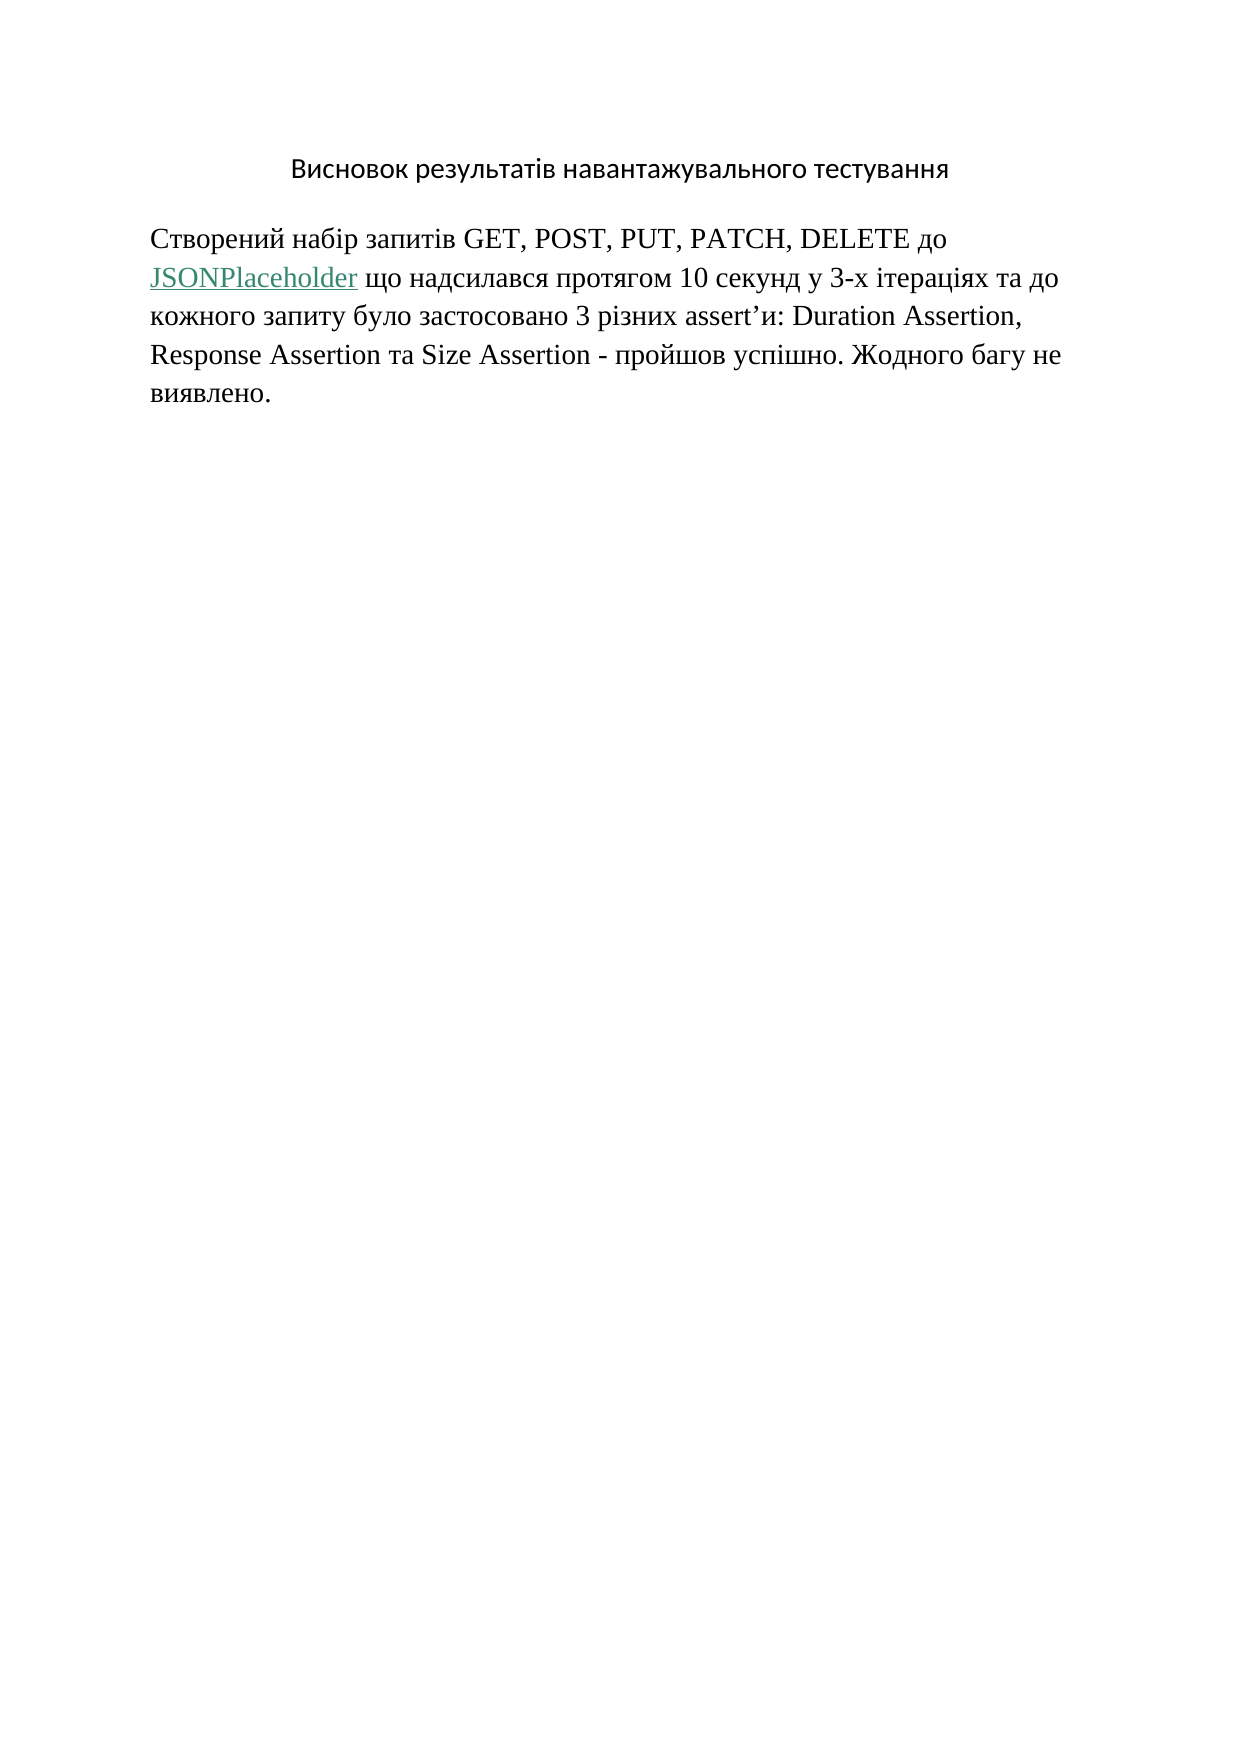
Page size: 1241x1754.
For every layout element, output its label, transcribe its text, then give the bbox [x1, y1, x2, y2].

text Висновок результатів навантажувального тестування [150, 150, 1090, 186]
text Створений набір запитів GET, POST, PUT, PATCH, DELETE до JSONPlaceholder що надсилався протягом 10 секунд у 3-х ітераціях та до кожного запиту було застосовано 3 різних assert’и: Duration Assertion, Response Assertion та Size Assertion - пройшов успішно. Жодного багу не виявлено. [150, 221, 1090, 409]
